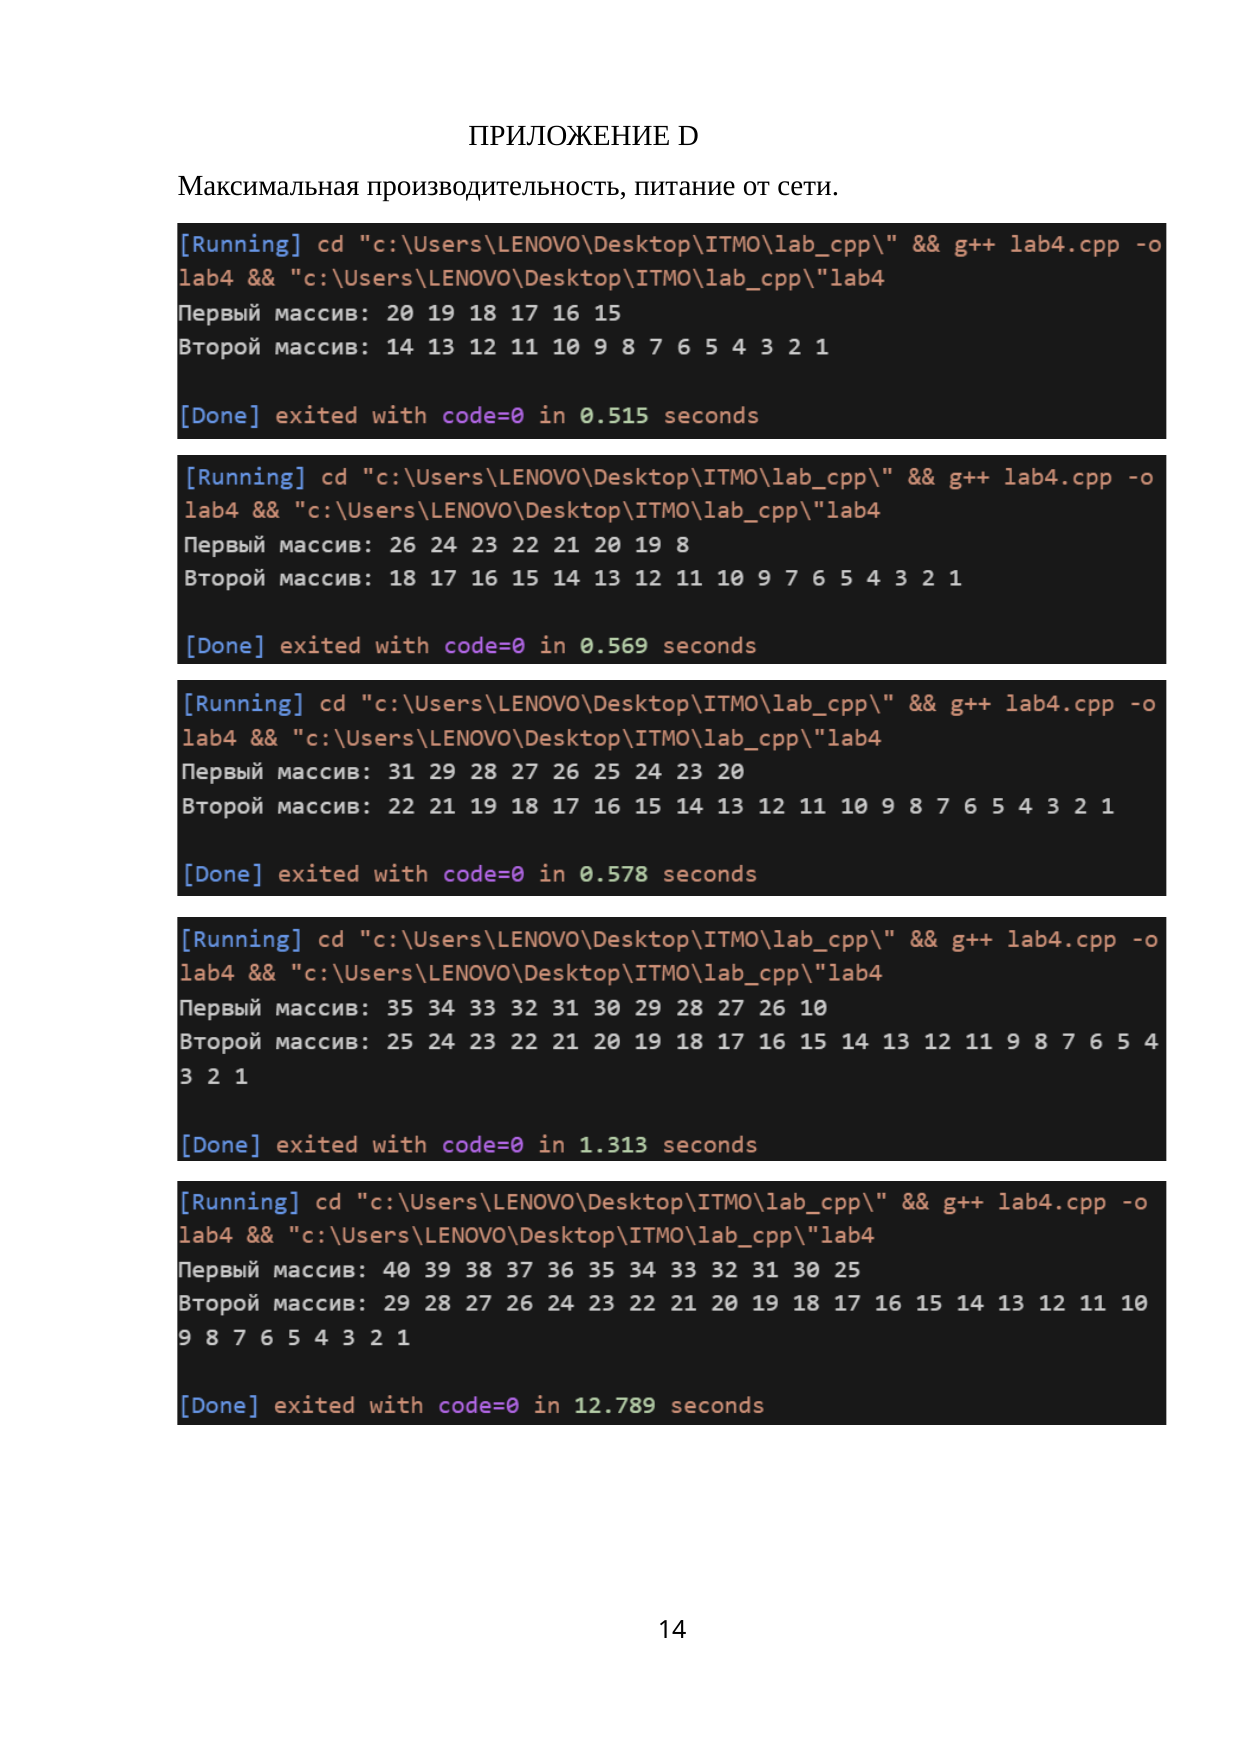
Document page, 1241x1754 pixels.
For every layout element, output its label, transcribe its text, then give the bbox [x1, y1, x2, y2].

picture [177, 917, 1167, 1161]
text Максимальная производительность, питание от сети. [177, 168, 1167, 202]
picture [177, 1181, 1167, 1425]
picture [177, 223, 1167, 439]
picture [177, 680, 1167, 896]
text ПРИЛОЖЕНИЕ D [177, 118, 989, 152]
picture [177, 455, 1167, 664]
